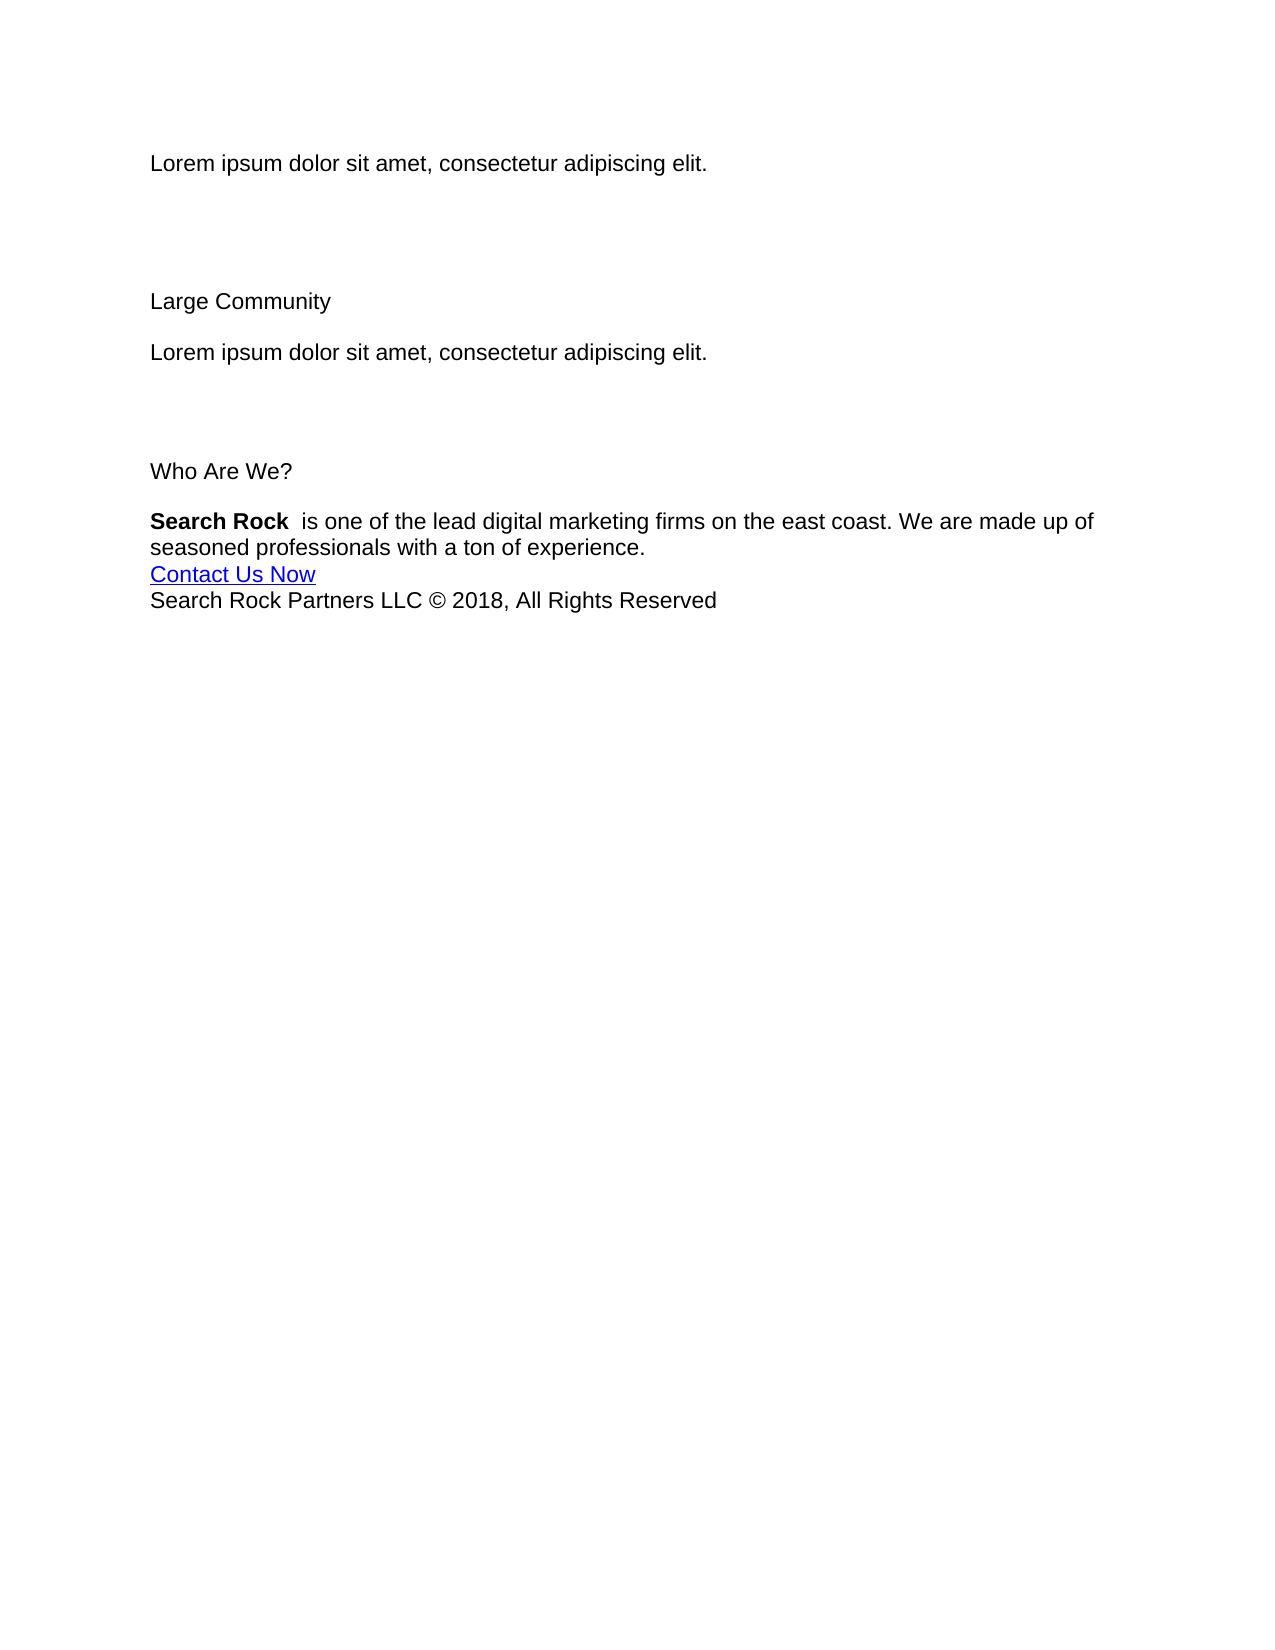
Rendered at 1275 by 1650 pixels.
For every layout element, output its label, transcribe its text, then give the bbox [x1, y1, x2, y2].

text Search Rock is one of the lead digital marketing firms on the east coast. We are made up of seasoned professionals with a ton of experience. [150, 508, 1125, 561]
text Who Are We? [150, 458, 1125, 484]
text Contact Us Now [150, 561, 1125, 587]
text Search Rock Partners LLC © 2018, All Rights Reserved [150, 587, 1125, 613]
text Large Community [150, 288, 1125, 314]
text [150, 339, 1125, 365]
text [150, 150, 1125, 176]
